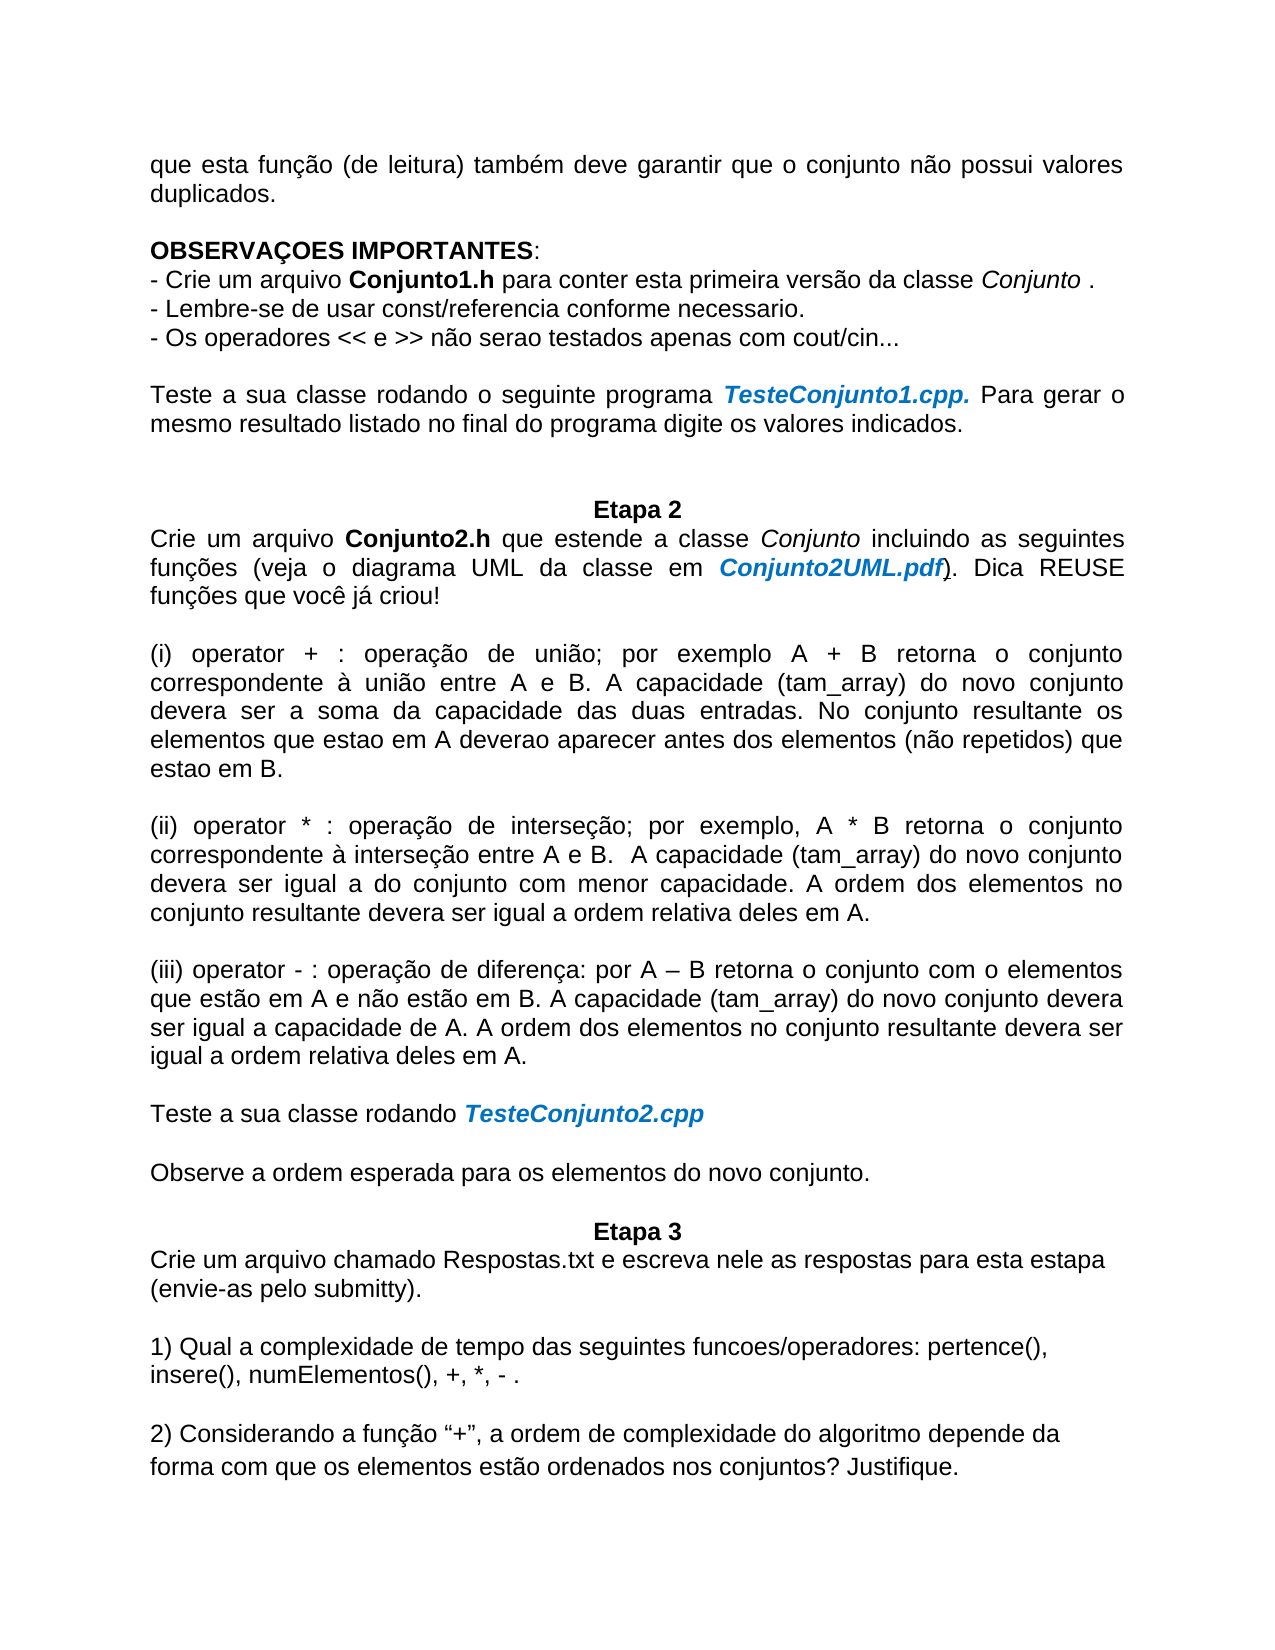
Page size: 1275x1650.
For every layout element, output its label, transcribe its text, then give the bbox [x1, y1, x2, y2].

text OBSERVAÇOES IMPORTANTES: [150, 236, 1125, 265]
text (i) operator + : operação de união; por exemplo A + B retorna o conjunto correspondente à união entre A e B. A capacidade (tam_array) do novo conjunto devera ser a soma da capacidade das duas entradas. No conjunto resultante os elementos que estao em A deverao aparecer antes dos elementos (não repetidos) que estao em B. [150, 639, 1125, 782]
text - Crie um arquivo Conjunto1.h para conter esta primeira versão da classe Conjunto . [150, 265, 1125, 294]
text (iii) operator - : operação de diferença: por A – B retorna o conjunto com o elementos que estão em A e não estão em B. A capacidade (tam_array) do novo conjunto devera ser igual a capacidade de A. A ordem dos elementos no conjunto resultante devera ser igual a ordem relativa deles em A. [150, 955, 1125, 1070]
text - Os operadores << e >> não serao testados apenas com cout/cin... [150, 322, 1125, 351]
text Observe a ordem esperada para os elementos do novo conjunto. [150, 1158, 1125, 1186]
text 2) Considerando a função “+”, a ordem de complexidade do algoritmo depende da forma com que os elementos estão ordenados nos conjuntos? Justifique. [150, 1419, 1125, 1481]
text (ii) operator * : operação de interseção; por exemplo, A * B retorna o conjunto correspondente à interseção entre A e B. A capacidade (tam_array) do novo conjunto devera ser igual a do conjunto com menor capacidade. A ordem dos elementos no conjunto resultante devera ser igual a ordem relativa deles em A. [150, 811, 1125, 926]
text Etapa 2 [150, 495, 1125, 524]
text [150, 150, 1125, 207]
text Teste a sua classe rodando o seguinte programa TesteConjunto1.cpp. Para gerar o mesmo resultado listado no final do programa digite os valores indicados. [150, 380, 1125, 437]
text Crie um arquivo chamado Respostas.txt e escreva nele as respostas para esta estapa (envie-as pelo submitty). [150, 1245, 1125, 1303]
text Etapa 3 [150, 1217, 1125, 1245]
text - Lembre-se de usar const/referencia conforme necessario. [150, 294, 1125, 322]
text 1) Qual a complexidade de tempo das seguintes funcoes/operadores: pertence(), insere(), numElementos(), +, *, - . [150, 1332, 1125, 1389]
text Teste a sua classe rodando TesteConjunto2.cpp [150, 1099, 1125, 1127]
text Crie um arquivo Conjunto2.h que estende a classe Conjunto incluindo as seguintes funções (veja o diagrama UML da classe em Conjunto2UML.pdf). Dica REUSE funções que você já criou! [150, 524, 1125, 610]
